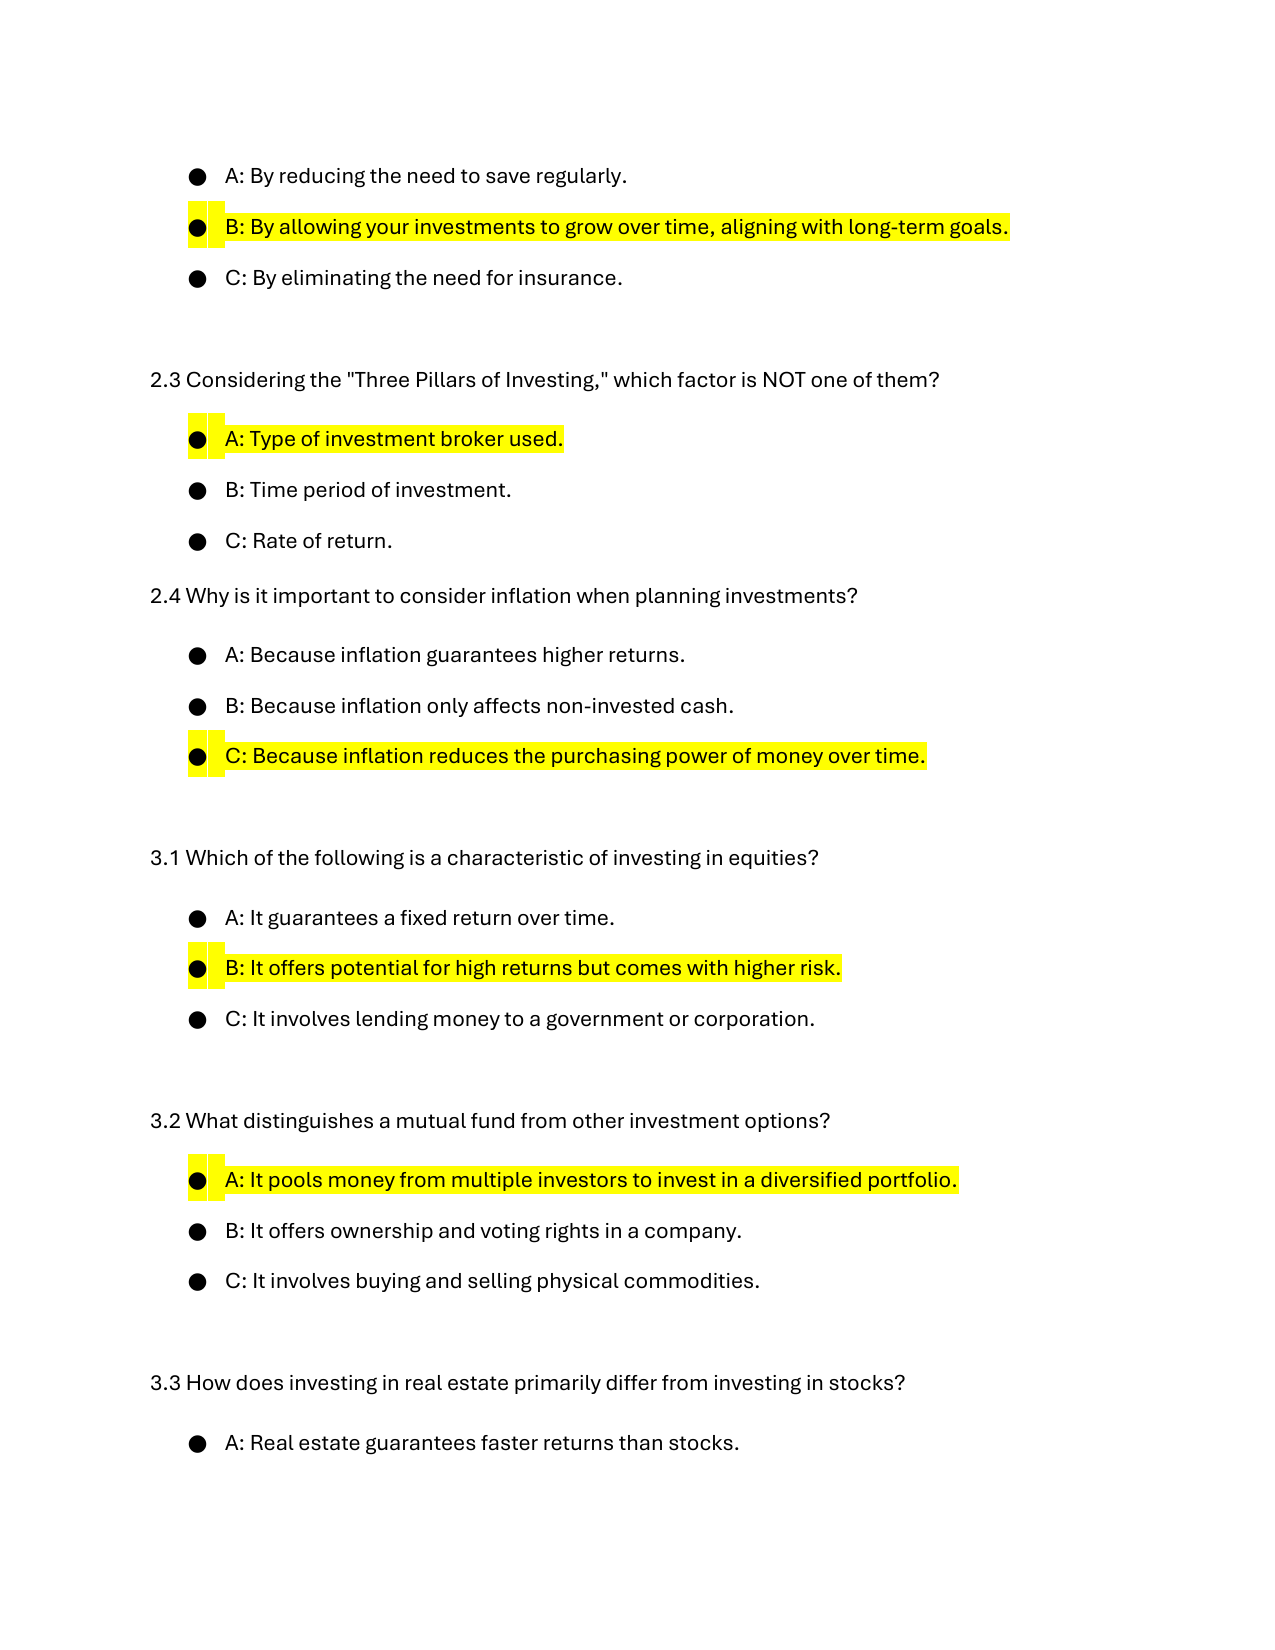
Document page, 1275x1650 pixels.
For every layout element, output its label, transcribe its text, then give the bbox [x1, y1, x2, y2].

list C: Rate of return. [187, 514, 1125, 561]
list B: Time period of investment. [187, 463, 1125, 510]
text 3.1 Which of the following is a characteristic of investing in equities? [150, 844, 1125, 872]
list A: It guarantees a fixed return over time. [187, 891, 1125, 938]
text 3.3 How does investing in real estate primarily differ from investing in stocks? [150, 1369, 1125, 1397]
list A: Because inflation guarantees higher returns. [187, 628, 1125, 675]
list C: Because inflation reduces the purchasing power of money over time. [225, 730, 1125, 777]
list A: Type of investment broker used. [225, 413, 1125, 459]
list C: By eliminating the need for insurance. [187, 251, 1125, 298]
list B: It offers potential for high returns but comes with higher risk. [225, 942, 1125, 989]
list B: By allowing your investments to grow over time, aligning with long-term goals. [225, 201, 1125, 248]
list C: It involves buying and selling physical commodities. [187, 1255, 1125, 1302]
list A: It pools money from multiple investors to invest in a diversified portfolio. [187, 1153, 1125, 1201]
list A: Real estate guarantees faster returns than stocks. [187, 1416, 1125, 1463]
list B: Because inflation only affects non-invested cash. [187, 679, 1125, 726]
text 2.3 Considering the "Three Pillars of Investing," which factor is NOT one of them? [150, 366, 1125, 394]
text 3.2 What distinguishes a mutual fund from other investment options? [150, 1107, 1125, 1135]
list C: It involves lending money to a government or corporation. [187, 992, 1125, 1039]
list B: It offers ownership and voting rights in a company. [187, 1204, 1125, 1251]
list A: By reducing the need to save regularly. [187, 150, 1125, 197]
text 2.4 Why is it important to consider inflation when planning investments? [150, 581, 1125, 609]
